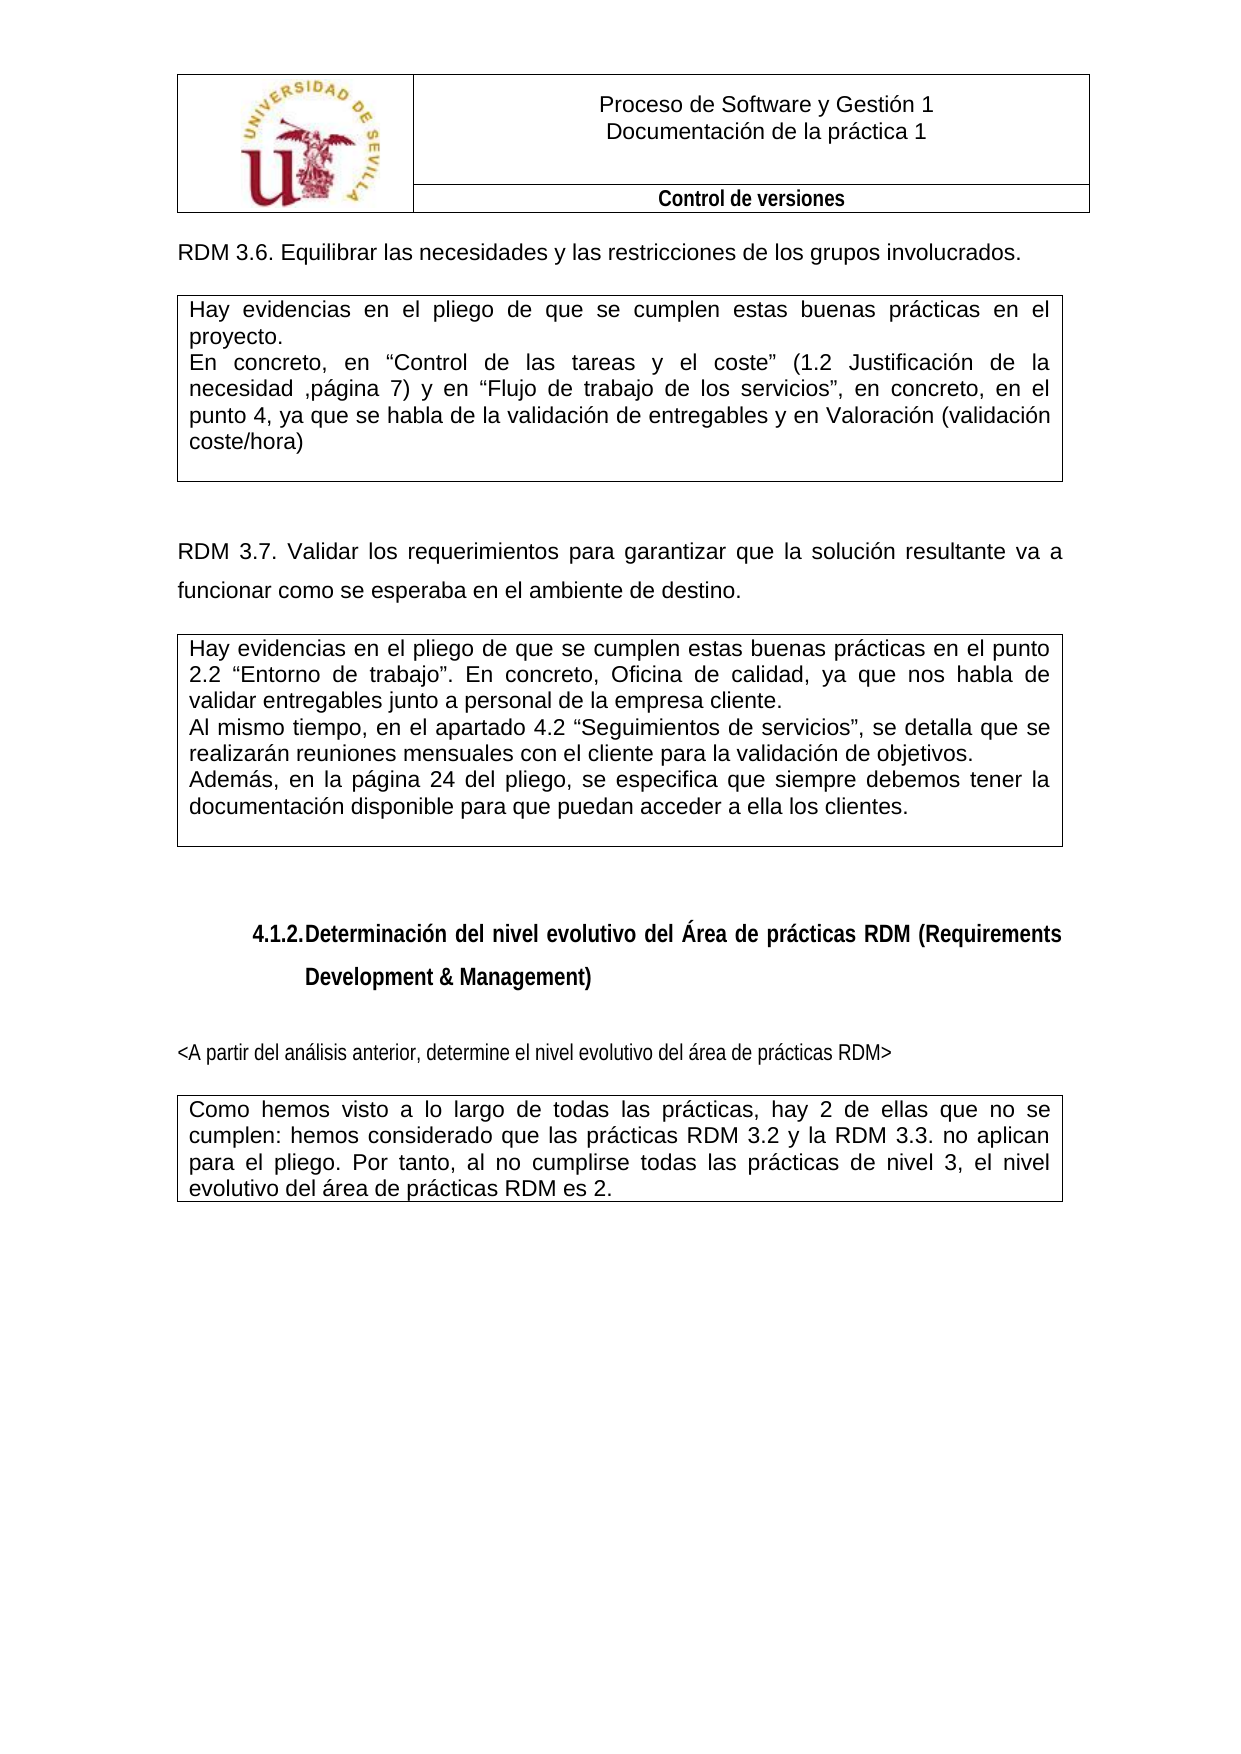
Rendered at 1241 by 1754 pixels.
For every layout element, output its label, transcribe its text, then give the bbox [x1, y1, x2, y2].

table_header Hay evidencias en el pliego de que se cumplen estas buenas prácticas en el punto 2.2 “Entorno de trabajo”. En concreto, Oficina de calidad, ya que nos habla de validar entregables junto a personal de la empresa cliente. Al mismo tiempo, en el apartado 4.2 “Seguimientos de servicios”, se detalla que se realizarán reuniones mensuales con el cliente para la validación de objetivos. Además, en la página 24 del pliego, se especifica que siempre debemos tener la documentación disponible para que puedan acceder a ella los clientes. [178, 635, 1062, 846]
table_header Como hemos visto a lo largo de todas las prácticas, hay 2 de ellas que no se cumplen: hemos considerado que las prácticas RDM 3.2 y la RDM 3.3. no aplican para el pliego. Por tanto, al no cumplirse todas las prácticas de nivel 3, el nivel evolutivo del área de prácticas RDM es 2. [178, 1096, 1062, 1201]
table_header Hay evidencias en el pliego de que se cumplen estas buenas prácticas en el proyecto. En concreto, en “Control de las tareas y el coste” (1.2 Justificación de la necesidad ,página 7) y en “Flujo de trabajo de los servicios”, en concreto, en el punto 4, ya que se habla de la validación de entregables y en Valoración (validación coste/hora) [178, 296, 1062, 481]
subtitle Determinación del nivel evolutivo del Área de prácticas RDM (Requirements Development & Management) [252, 919, 1063, 991]
text RDM 3.7. Validar los requerimientos para garantizar que la solución resultante va a funcionar como se esperaba en el ambiente de destino. [177, 538, 1063, 604]
picture [240, 79, 381, 208]
text <A partir del análisis anterior, determine el nivel evolutivo del área de prácticas RDM> [177, 1038, 1063, 1065]
text RDM 3.6. Equilibrar las necesidades y las restricciones de los grupos involucrados. [177, 239, 1063, 266]
